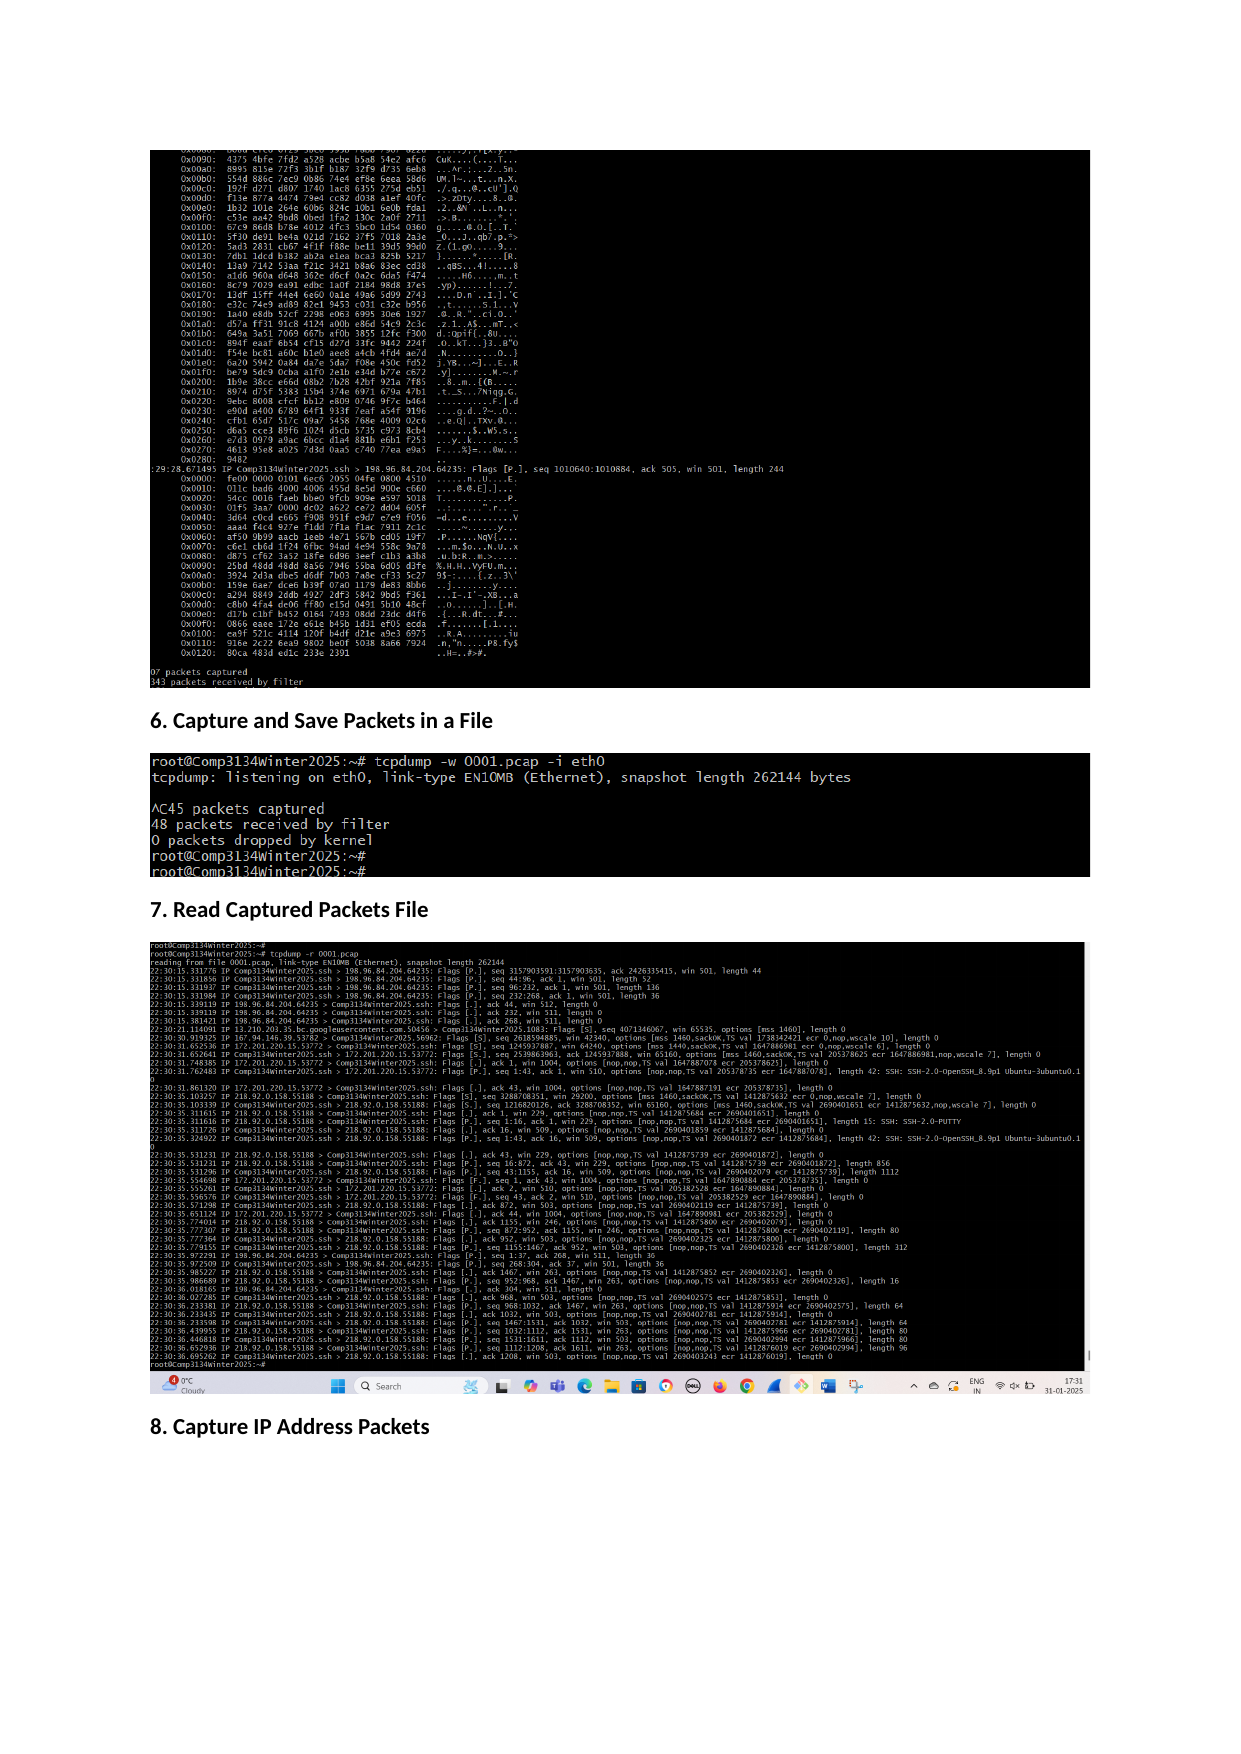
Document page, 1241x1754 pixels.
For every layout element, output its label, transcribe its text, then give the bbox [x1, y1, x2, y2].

picture [150, 150, 1091, 688]
picture [150, 753, 1091, 877]
text 8. Capture IP Address Packets [150, 1412, 1090, 1440]
text 7. Read Captured Packets File [150, 895, 1090, 923]
text 6. Capture and Save Packets in a File [150, 706, 1090, 734]
picture [150, 942, 1091, 1394]
